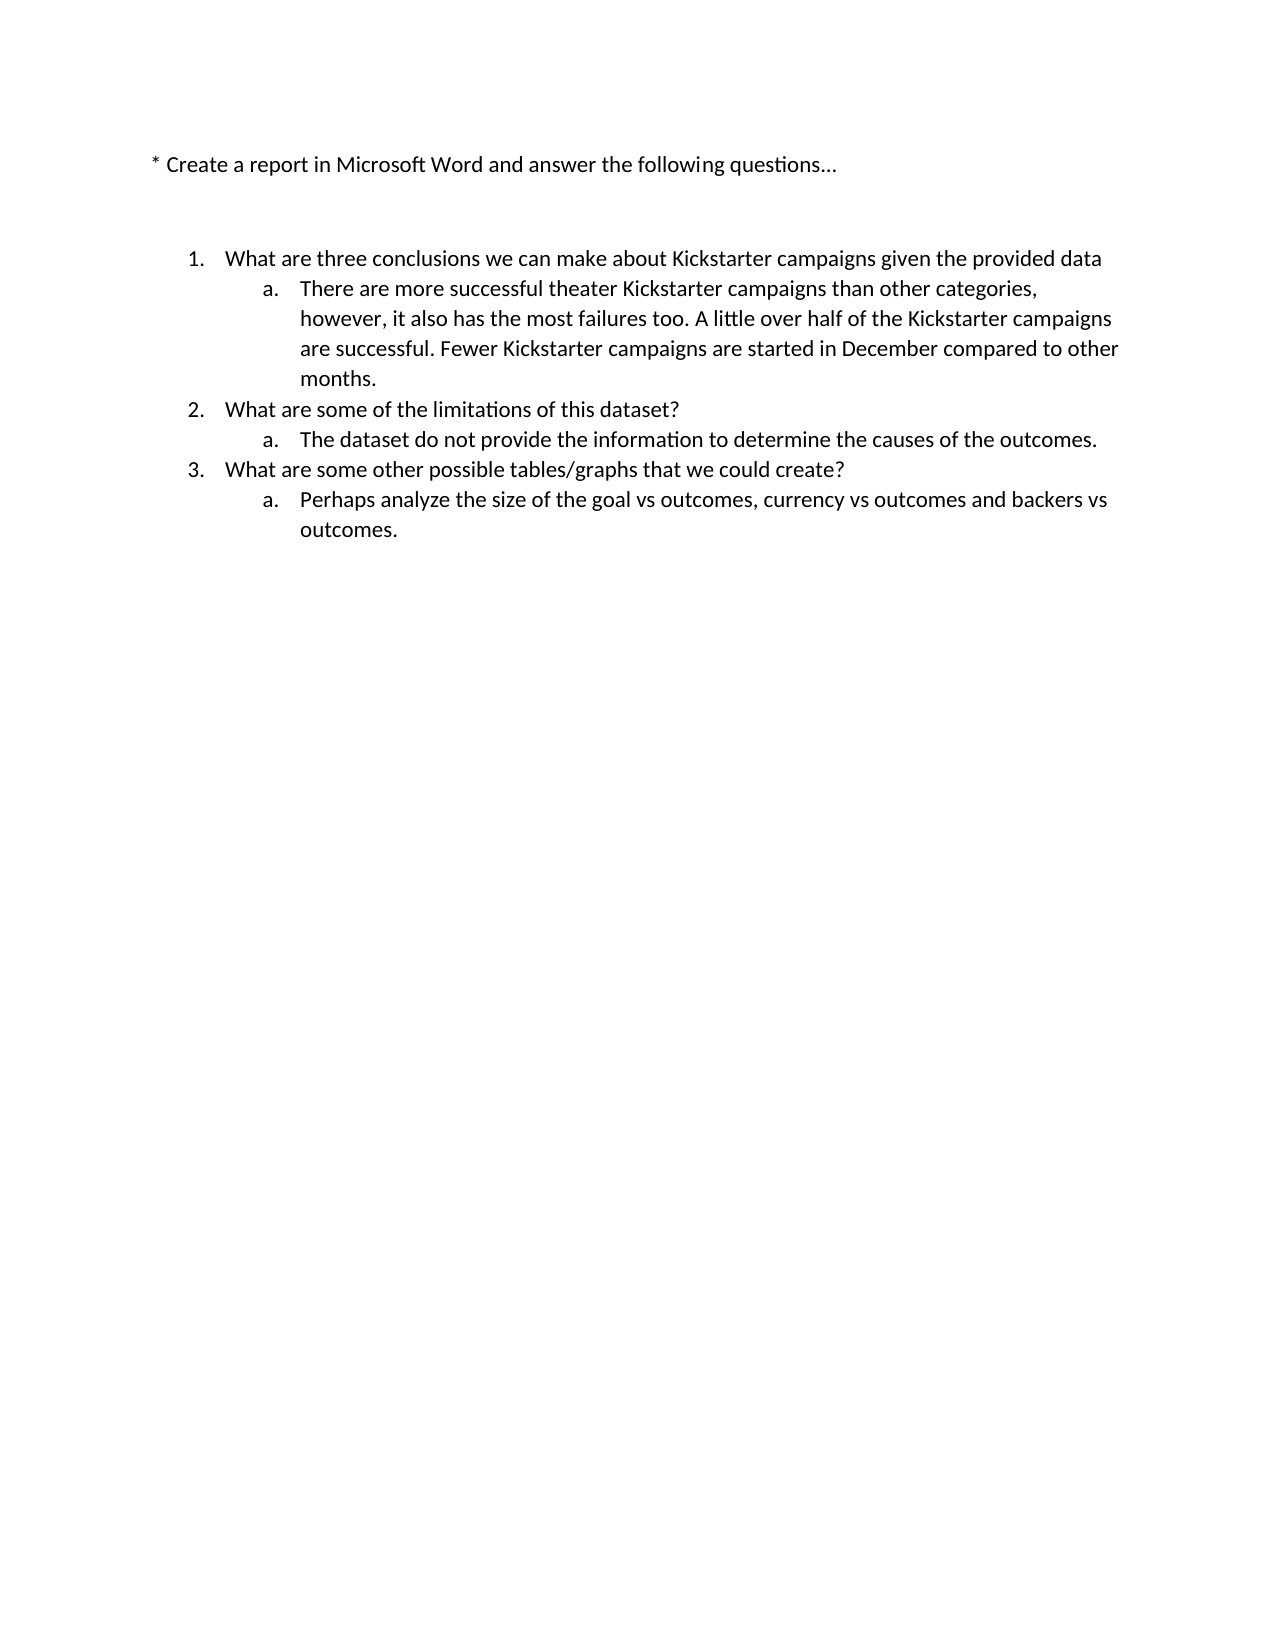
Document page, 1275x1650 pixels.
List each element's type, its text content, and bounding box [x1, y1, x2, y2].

list The dataset do not provide the information to determine the causes of the outcomes. [262, 425, 1125, 453]
list What are three conclusions we can make about Kickstarter campaigns given the provided data [187, 244, 1125, 272]
text * Create a report in Microsoft Word and answer the following questions... [150, 150, 1125, 178]
list There are more successful theater Kickstarter campaigns than other categories, however, it also has the most failures too. A little over half of the Kickstarter campaigns are successful. Fewer Kickstarter campaigns are started in December compared to other months. [262, 274, 1125, 393]
list Perhaps analyze the size of the goal vs outcomes, currency vs outcomes and backers vs outcomes. [262, 485, 1125, 544]
list What are some of the limitations of this dataset? [187, 395, 1125, 423]
list What are some other possible tables/graphs that we could create? [187, 455, 1125, 483]
